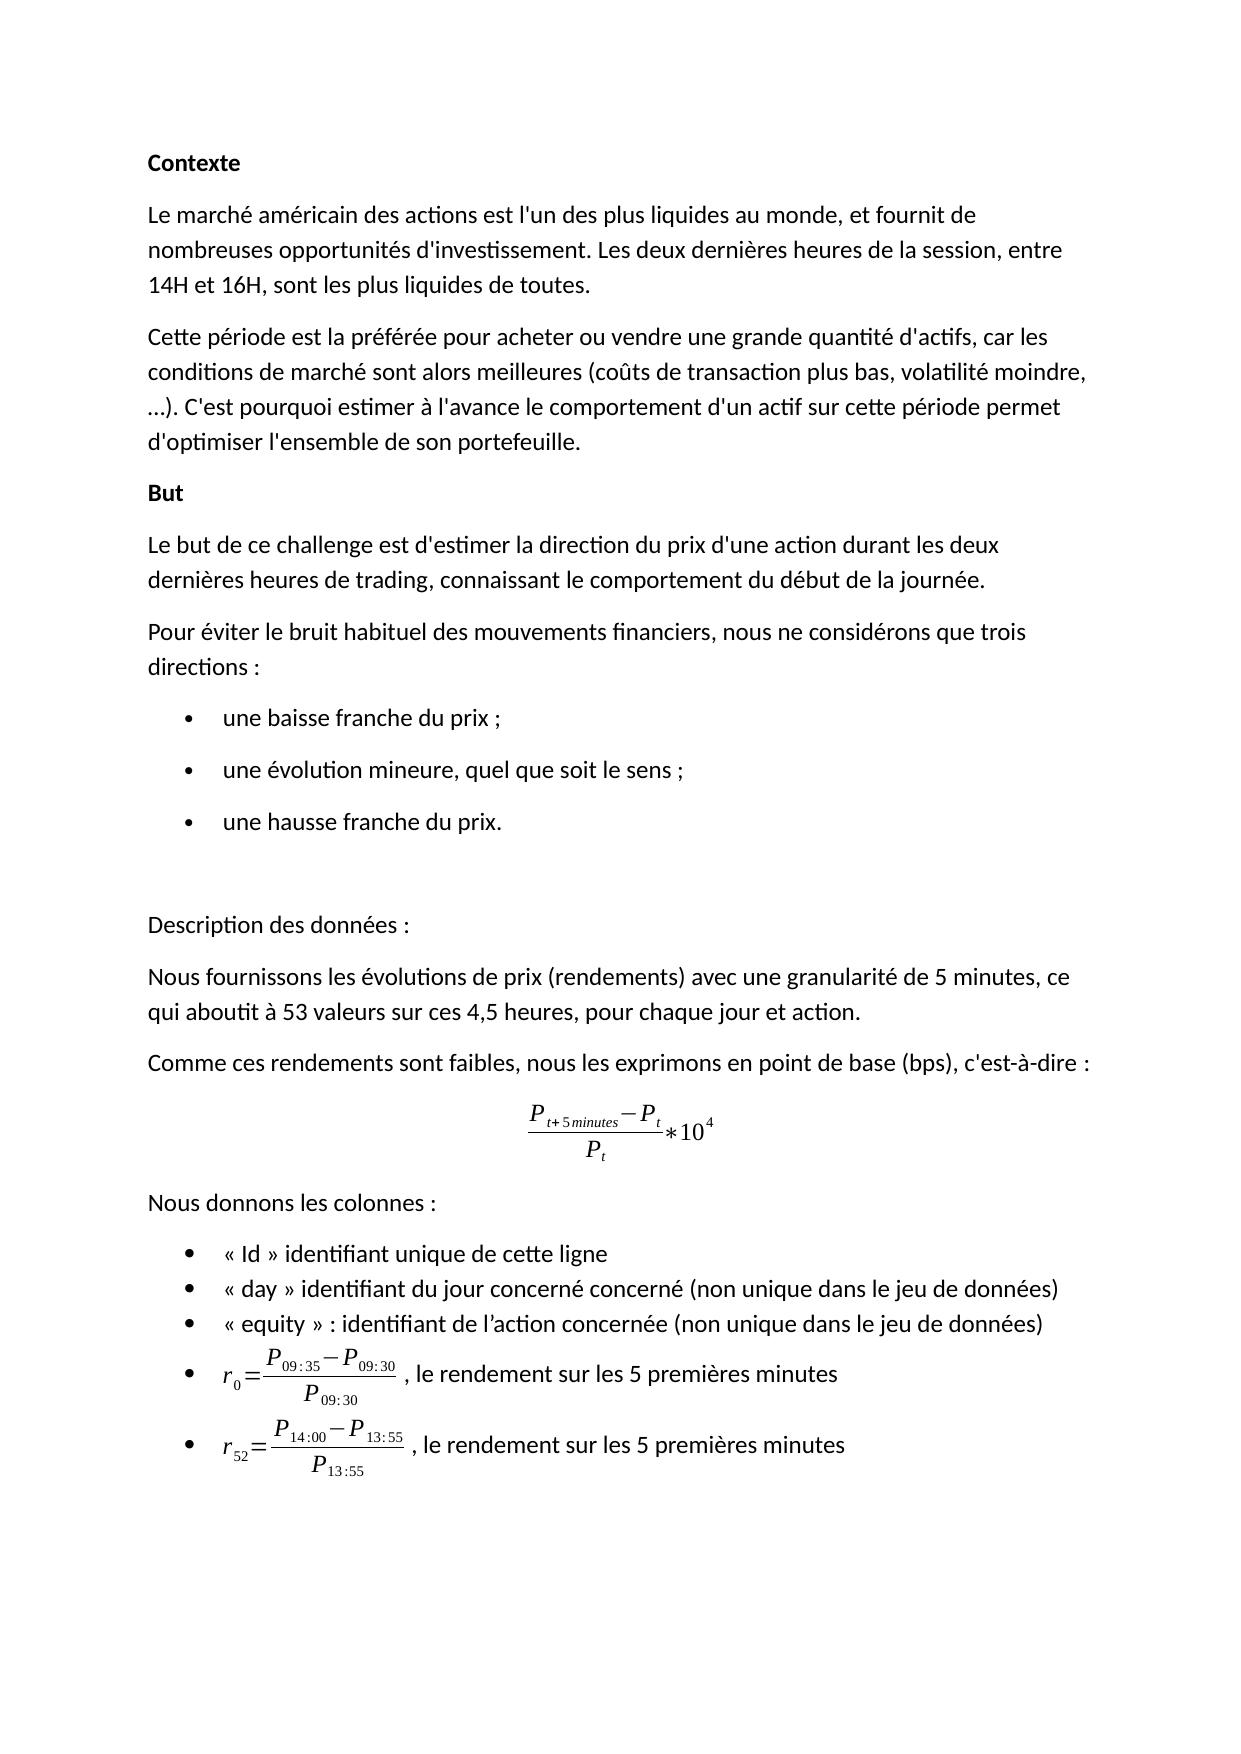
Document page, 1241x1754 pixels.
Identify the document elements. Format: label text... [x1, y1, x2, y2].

text Contexte [148, 148, 1093, 178]
list « day » identifiant du jour concerné concerné (non unique dans le jeu de données) [185, 1273, 1093, 1304]
text But [148, 478, 1093, 508]
list une évolution mineure, quel que soit le sens ; [185, 754, 1093, 785]
text Nous fournissons les évolutions de prix (rendements) avec une granularité de 5 minutes, ce qui aboutit à 53 valeurs sur ces 4,5 heures, pour chaque jour et action. [148, 961, 1093, 1026]
text Nous donnons les colonnes : [148, 1187, 1093, 1217]
list une hausse franche du prix. [185, 806, 1093, 836]
text Le but de ce challenge est d'estimer la direction du prix d'une action durant les deux dernières heures de trading, connaissant le comportement du début de la journée. [148, 529, 1093, 595]
text Comme ces rendements sont faibles, nous les exprimons en point de base (bps), c'est-à-dire : [148, 1048, 1093, 1078]
list « equity » : identifiant de l’action concernée (non unique dans le jeu de données) [185, 1308, 1093, 1339]
text Le marché américain des actions est l'un des plus liquides au monde, et fournit de nombreuses opportunités d'investissement. Les deux dernières heures de la session, entre 14H et 16H, sont les plus liquides de toutes. [148, 199, 1093, 300]
list « Id » identifiant unique de cette ligne [185, 1238, 1093, 1269]
list une baisse franche du prix ; [185, 703, 1093, 733]
text Pour éviter le bruit habituel des mouvements financiers, nous ne considérons que trois directions : [148, 616, 1093, 681]
text Description des données : [148, 909, 1093, 940]
text Cette période est la préférée pour acheter ou vendre une grande quantité d'actifs, car les conditions de marché sont alors meilleures (coûts de transaction plus bas, volatilité moindre, …). C'est pourquoi estimer à l'avance le comportement d'un actif sur cette période permet d'optimiser l'ensemble de son portefeuille. [148, 321, 1093, 456]
list , le rendement sur les 5 premières minutes [185, 1414, 1093, 1481]
list , le rendement sur les 5 premières minutes [185, 1343, 1093, 1410]
